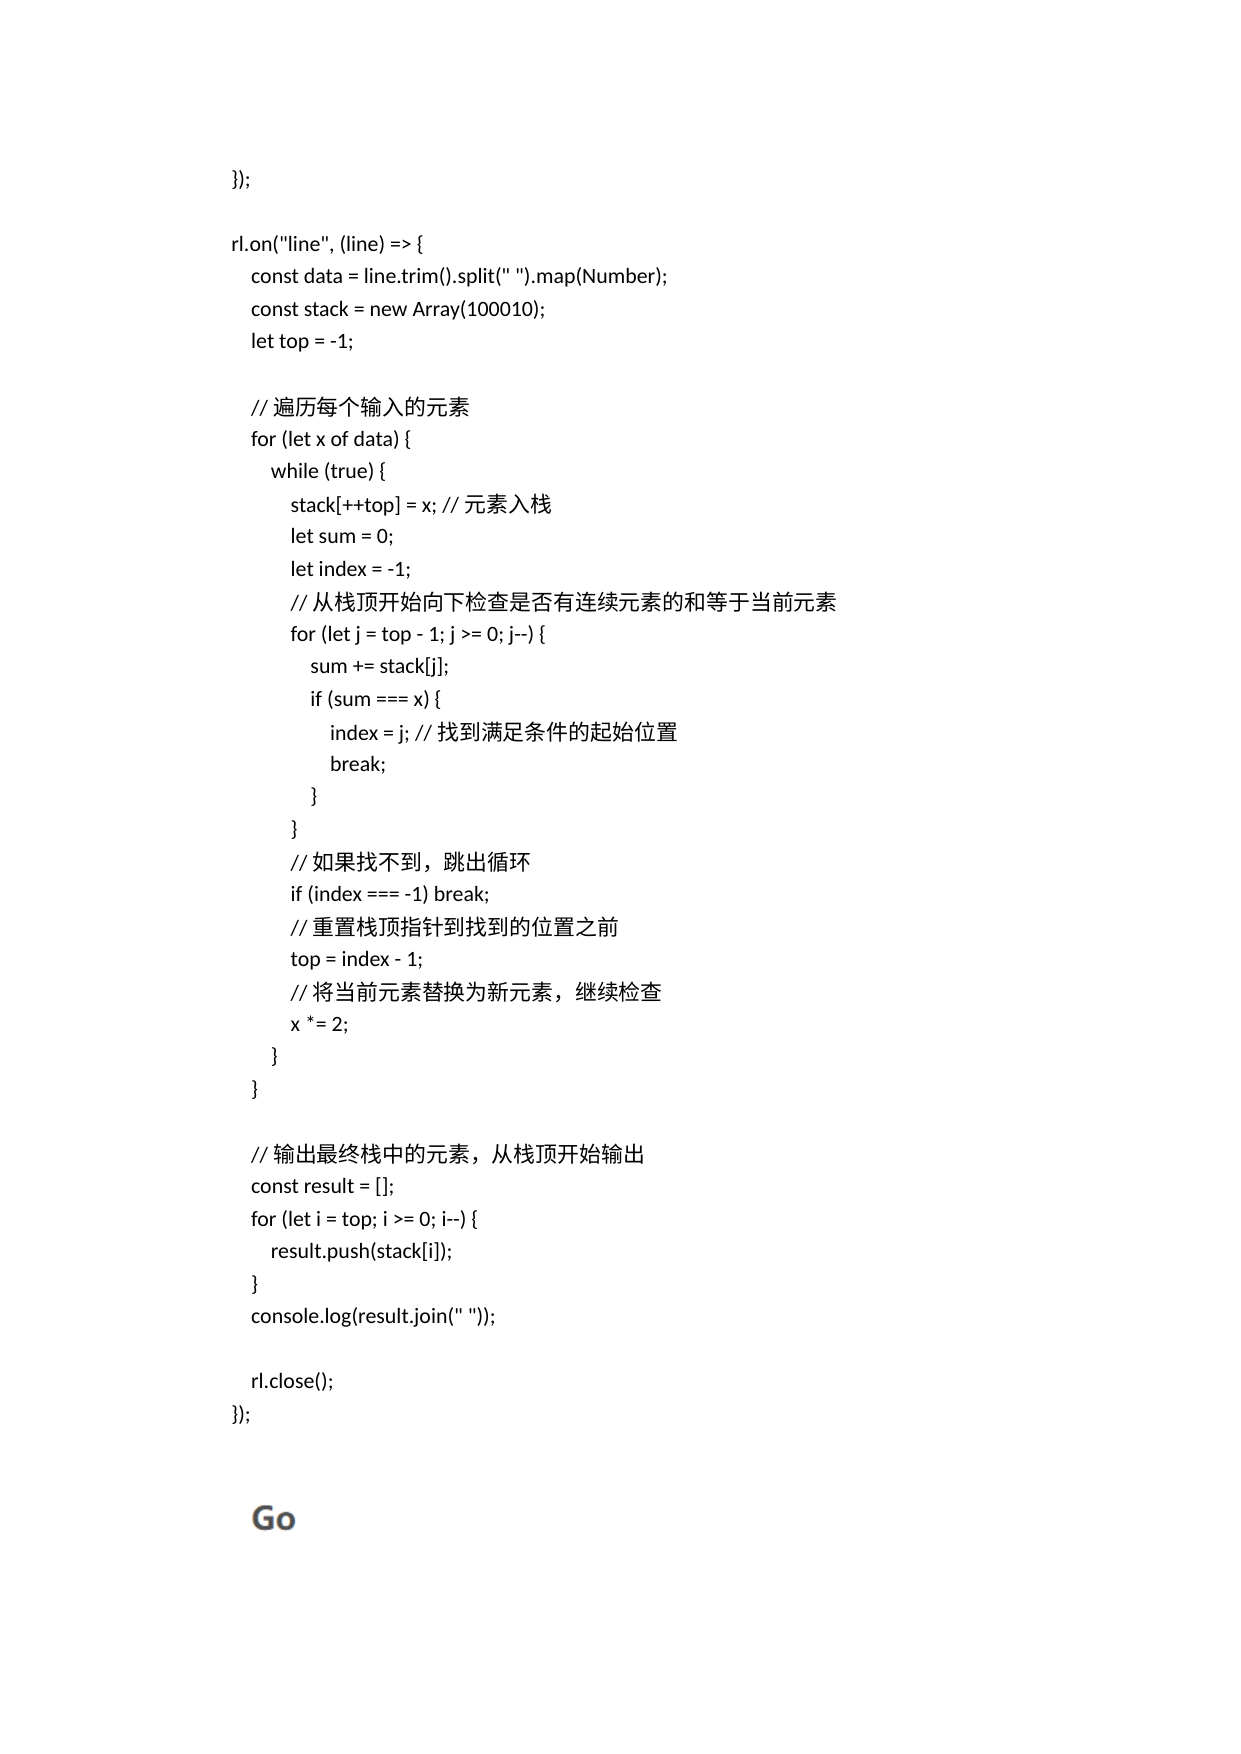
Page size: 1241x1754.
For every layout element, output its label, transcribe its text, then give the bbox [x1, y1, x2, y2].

text break; [187, 747, 1053, 779]
text stack[++top] = x; // 元素入栈 [187, 487, 1053, 519]
text }); [187, 162, 1053, 194]
text let top = -1; [187, 324, 1053, 357]
picture [231, 1494, 319, 1539]
text x *= 2; [187, 1007, 1053, 1039]
text // 如果找不到，跳出循环 [187, 844, 1053, 877]
text rl.on("line", (line) => { [187, 227, 1053, 259]
text index = j; // 找到满足条件的起始位置 [187, 714, 1053, 747]
text while (true) { [187, 454, 1053, 487]
text const stack = new Array(100010); [187, 292, 1053, 324]
text } [187, 1267, 1053, 1299]
text if (sum === x) { [187, 682, 1053, 714]
text for (let j = top - 1; j >= 0; j--) { [187, 617, 1053, 649]
text // 遍历每个输入的元素 [187, 389, 1053, 422]
text const data = line.trim().split(" ").map(Number); [187, 259, 1053, 292]
text top = index - 1; [187, 942, 1053, 974]
text rl.close(); [187, 1364, 1053, 1397]
text for (let i = top; i >= 0; i--) { [187, 1202, 1053, 1234]
text // 输出最终栈中的元素，从栈顶开始输出 [187, 1137, 1053, 1169]
text sum += stack[j]; [187, 649, 1053, 682]
text } [187, 812, 1053, 844]
text } [187, 1039, 1053, 1072]
text }); [187, 1397, 1053, 1429]
text } [187, 1072, 1053, 1104]
text if (index === -1) break; [187, 877, 1053, 909]
text // 从栈顶开始向下检查是否有连续元素的和等于当前元素 [187, 584, 1053, 617]
text const result = []; [187, 1169, 1053, 1202]
text } [187, 779, 1053, 812]
text // 将当前元素替换为新元素，继续检查 [187, 974, 1053, 1007]
text console.log(result.join(" ")); [187, 1299, 1053, 1332]
text let sum = 0; [187, 519, 1053, 552]
text result.push(stack[i]); [187, 1234, 1053, 1267]
text // 重置栈顶指针到找到的位置之前 [187, 909, 1053, 942]
text let index = -1; [187, 552, 1053, 584]
text for (let x of data) { [187, 422, 1053, 454]
